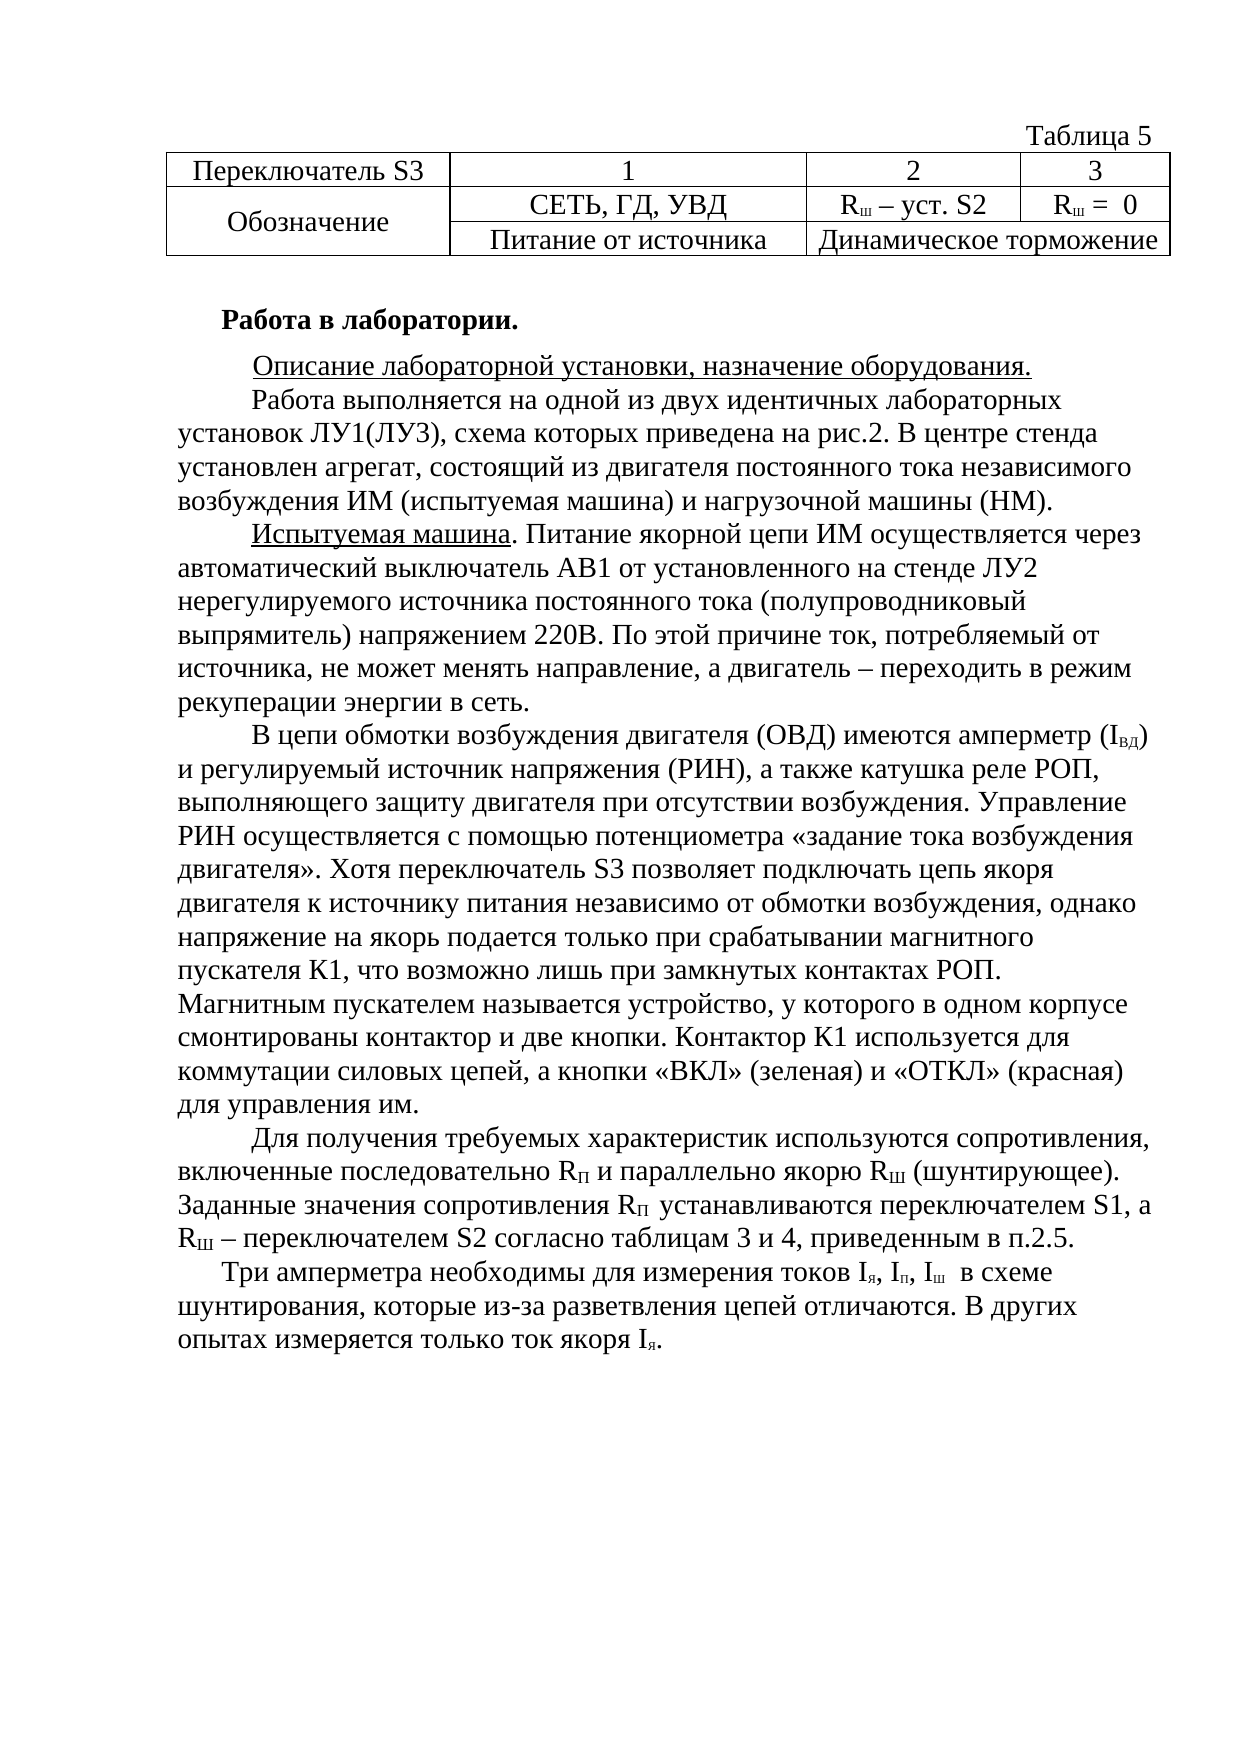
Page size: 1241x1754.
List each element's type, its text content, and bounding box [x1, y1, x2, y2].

text Работа выполняется на одной из двух идентичных лабораторных установок ЛУ1(ЛУ3), схема которых приведена на рис.2. В центре стенда установлен агрегат, состоящий из двигателя постоянного тока независимого возбуждения ИМ (испытуемая машина) и нагрузочной машины (НМ). [177, 382, 1152, 516]
table_header Переключатель S3 [167, 153, 449, 186]
table_cell RШ – уст. S2 [807, 187, 1020, 221]
text Работа в лаборатории. [221, 302, 1152, 336]
table_cell Динамическое торможение [807, 222, 1169, 255]
table_header 2 [807, 153, 1020, 186]
text Таблица 5 [177, 118, 1152, 152]
text Три амперметра необходимы для измерения токов IЯ, IП, IШ в схеме шунтирования, которые из-за разветвления цепей отличаются. В других опытах измеряется только ток якоря IЯ. [177, 1254, 1152, 1355]
text Для получения требуемых характеристик используются сопротивления, включенные последовательно RП и параллельно якорю RШ (шунтирующее). Заданные значения сопротивления RП устанавливаются переключателем S1, а RШ – переключателем S2 согласно таблицам 3 и 4, приведенным в п.2.5. [177, 1120, 1152, 1254]
table_cell Обозначение [167, 187, 449, 255]
text Описание лабораторной установки, назначение оборудования. [252, 348, 1152, 382]
table_header 3 [1021, 153, 1169, 186]
text В цепи обмотки возбуждения двигателя (ОВД) имеются амперметр (IВД) и регулируемый источник напряжения (РИН), а также катушка реле РОП, выполняющего защиту двигателя при отсутствии возбуждения. Управление РИН осуществляется с помощью потенциометра «задание тока возбуждения двигателя». Хотя переключатель S3 позволяет подключать цепь якоря двигателя к источнику питания независимо от обмотки возбуждения, однако напряжение на якорь подается только при срабатывании магнитного пускателя К1, что возможно лишь при замкнутых контактах РОП. Магнитным пускателем называется устройство, у которого в одном корпусе смонтированы контактор и две кнопки. Контактор К1 используется для коммутации силовых цепей, а кнопки «ВКЛ» (зеленая) и «ОТКЛ» (красная) для управления им. [177, 717, 1152, 1120]
text Испытуемая машина. Питание якорной цепи ИМ осуществляется через автоматический выключатель АВ1 от установленного на стенде ЛУ2 нерегулируемого источника постоянного тока (полупроводниковый выпрямитель) напряжением 220В. По этой причине ток, потребляемый от источника, не может менять направление, а двигатель – переходить в режим рекуперации энергии в сеть. [177, 516, 1152, 717]
table_cell СЕТЬ, ГД, УВД [451, 187, 806, 221]
table_header 1 [451, 153, 806, 186]
table_cell Питание от источника [451, 222, 806, 255]
table_cell RШ = 0 [1021, 187, 1169, 221]
